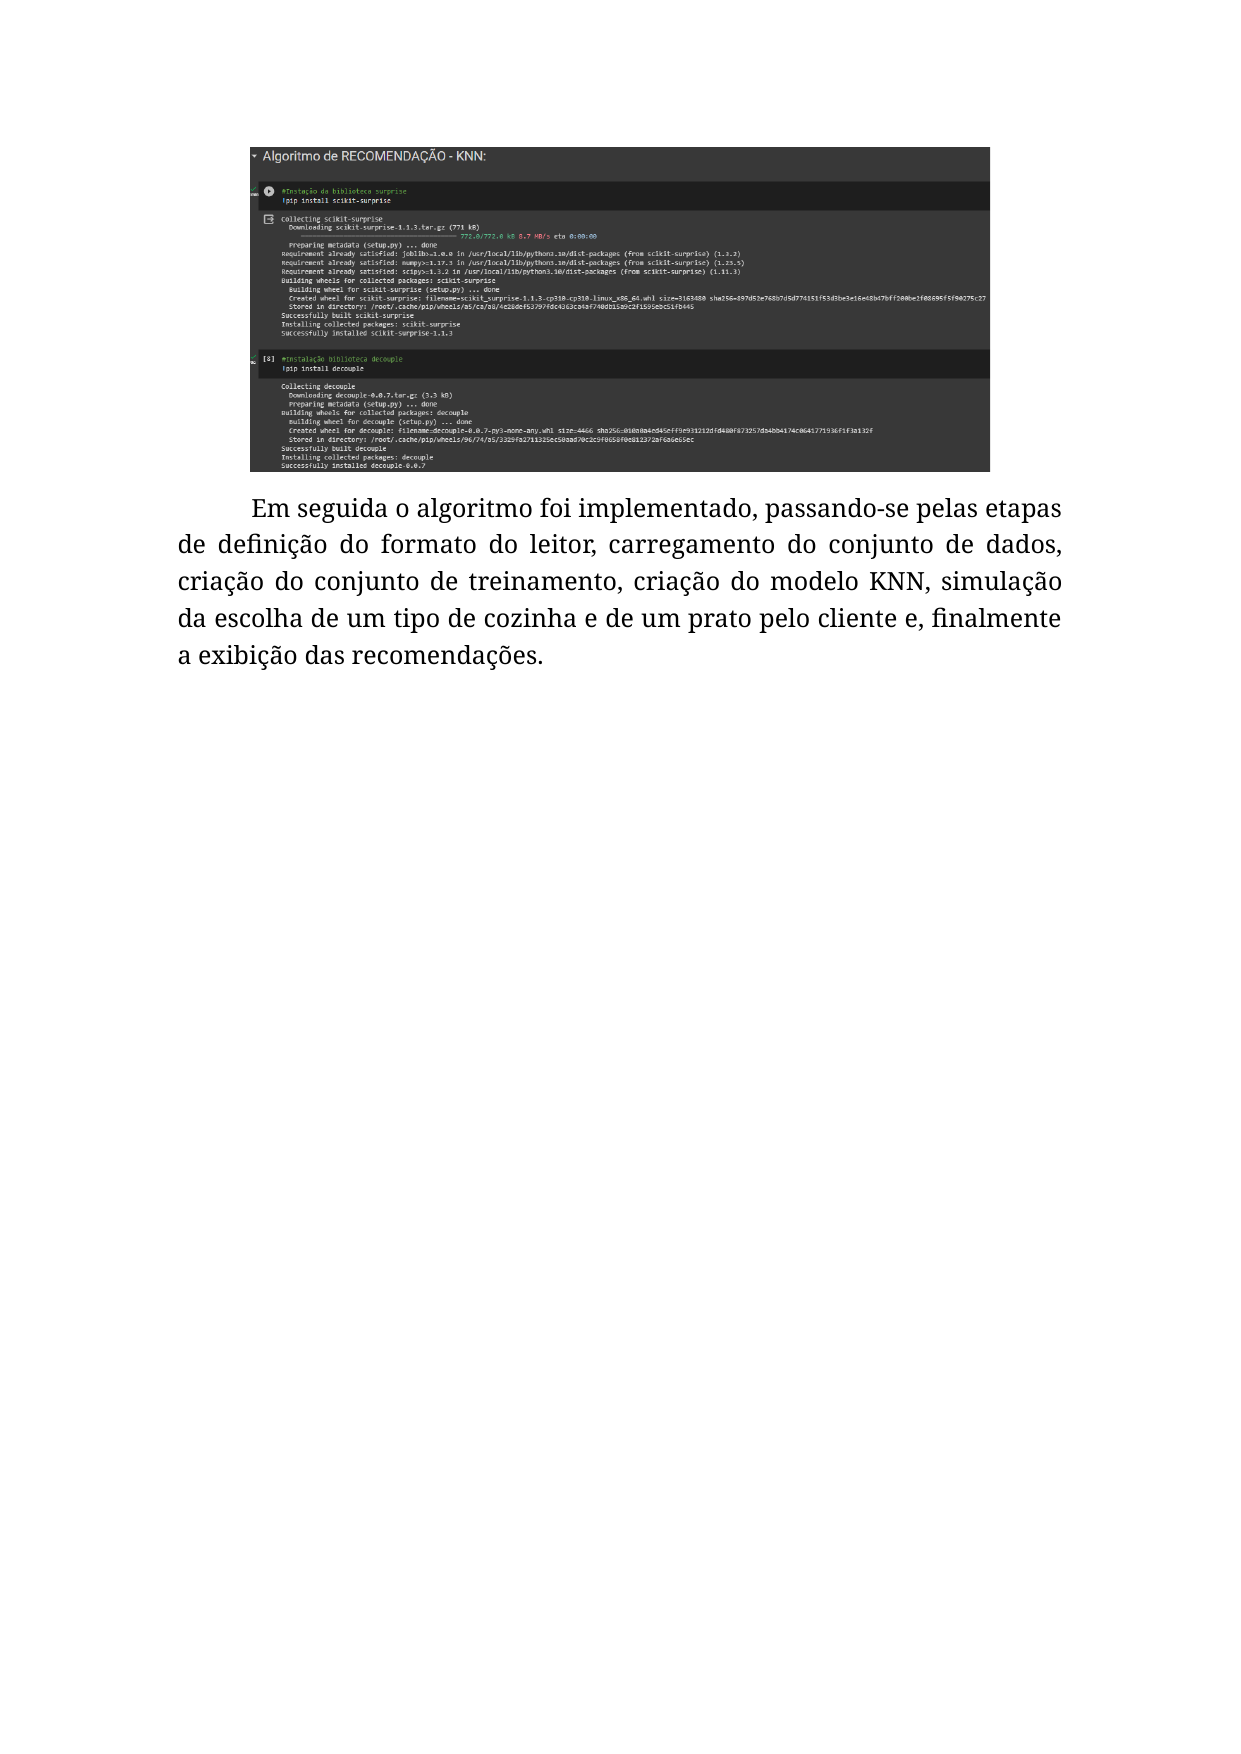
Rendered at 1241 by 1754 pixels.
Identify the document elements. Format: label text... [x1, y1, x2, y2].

text Em seguida o algoritmo foi implementado, passando-se pelas etapas de definição do formato do leitor, carregamento do conjunto de dados, criação do conjunto de treinamento, criação do modelo KNN, simulação da escolha de um tipo de cozinha e de um prato pelo cliente e, finalmente a exibição das recomendações. [177, 490, 1063, 672]
picture [250, 147, 991, 472]
